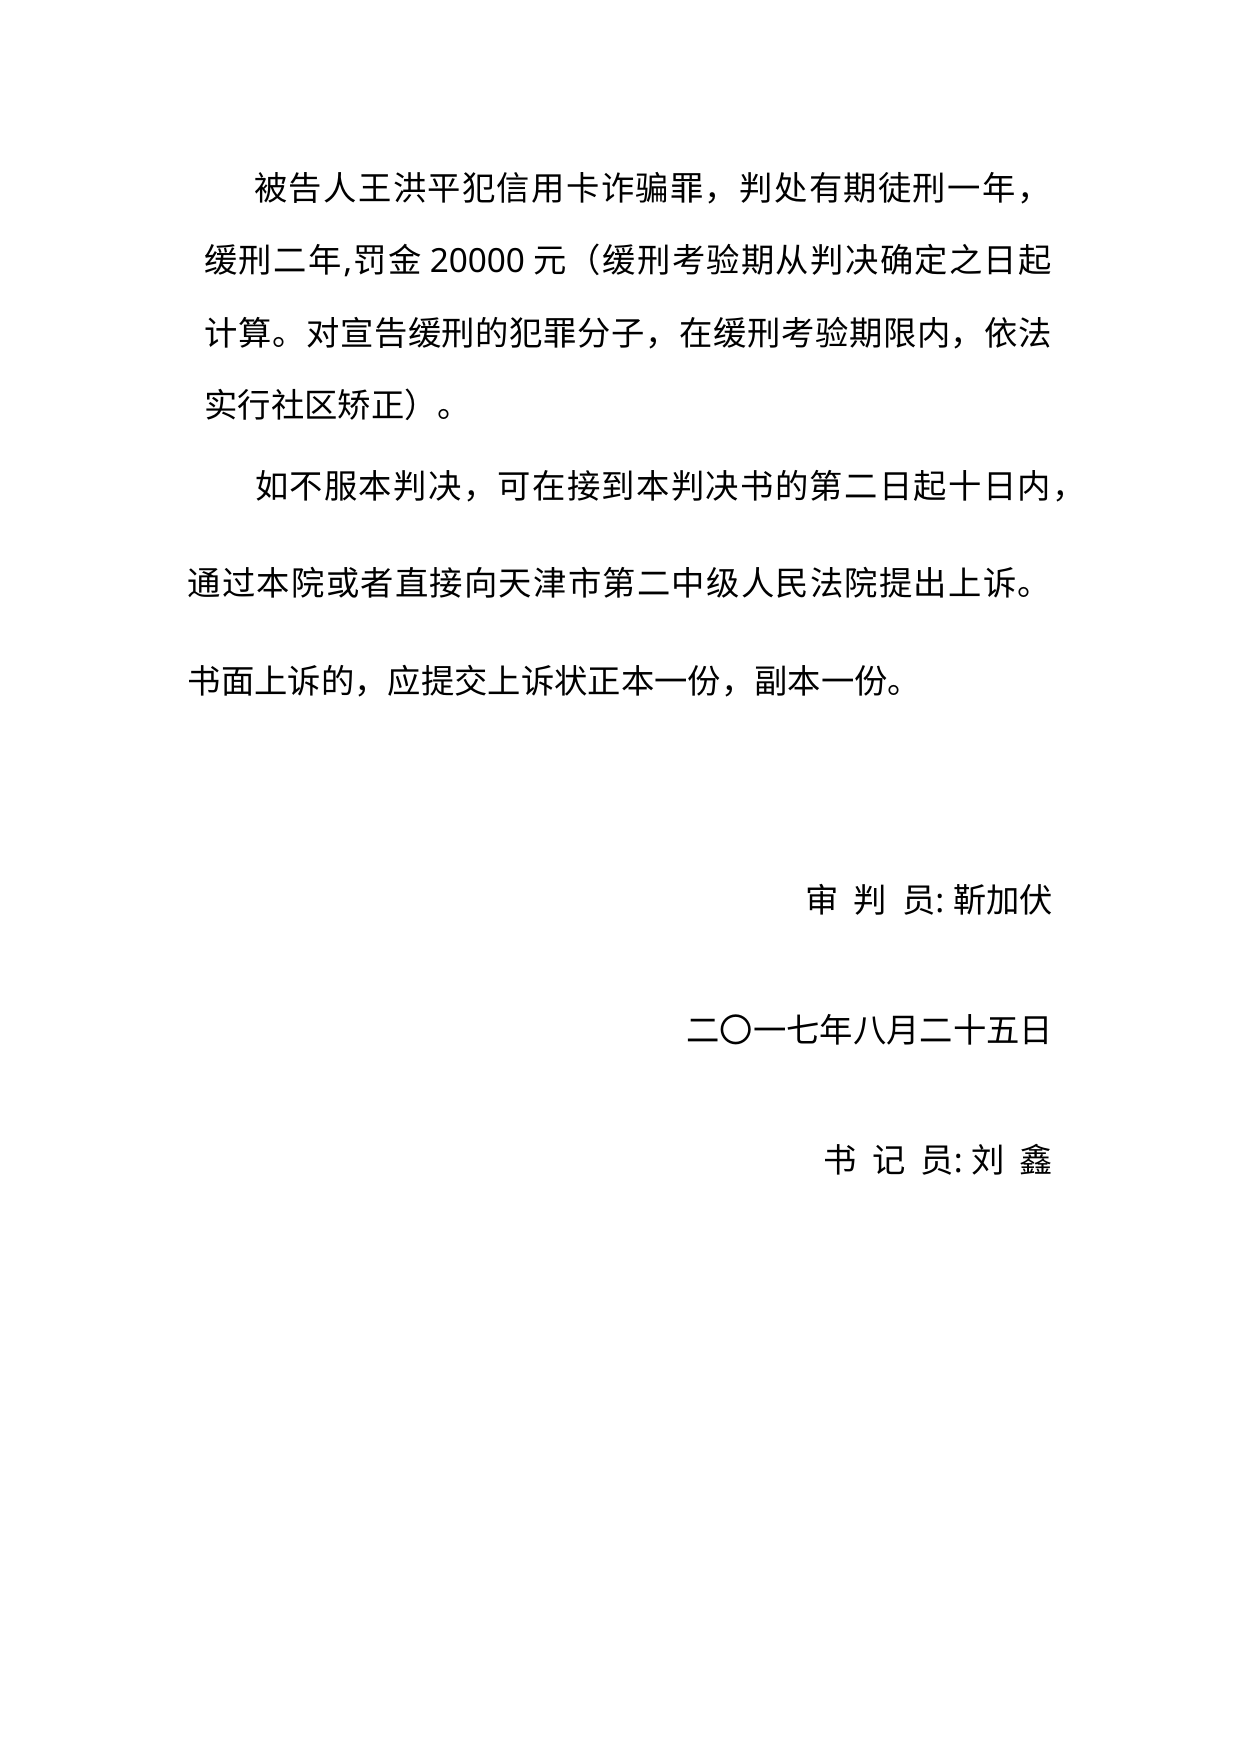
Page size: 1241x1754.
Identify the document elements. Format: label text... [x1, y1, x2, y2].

text 二〇一七年八月二十五日 [187, 995, 1053, 1060]
text 书 记 员: 刘 鑫 [187, 1125, 1053, 1190]
text 审 判 员: 靳加伏 [187, 865, 1053, 930]
text 如不服本判决，可在接到本判决书的第二日起十日内，通过本院或者直接向天津市第二中级人民法院提出上诉。书面上诉的，应提交上诉状正本一份，副本一份。 [187, 451, 1053, 711]
text 被告人王洪平犯信用卡诈骗罪，判处有期徒刑一年，缓刑二年,罚金20000元（缓刑考验期从判决确定之日起计算。对宣告缓刑的犯罪分子，在缓刑考验期限内，依法实行社区矫正）。 [204, 162, 1053, 427]
